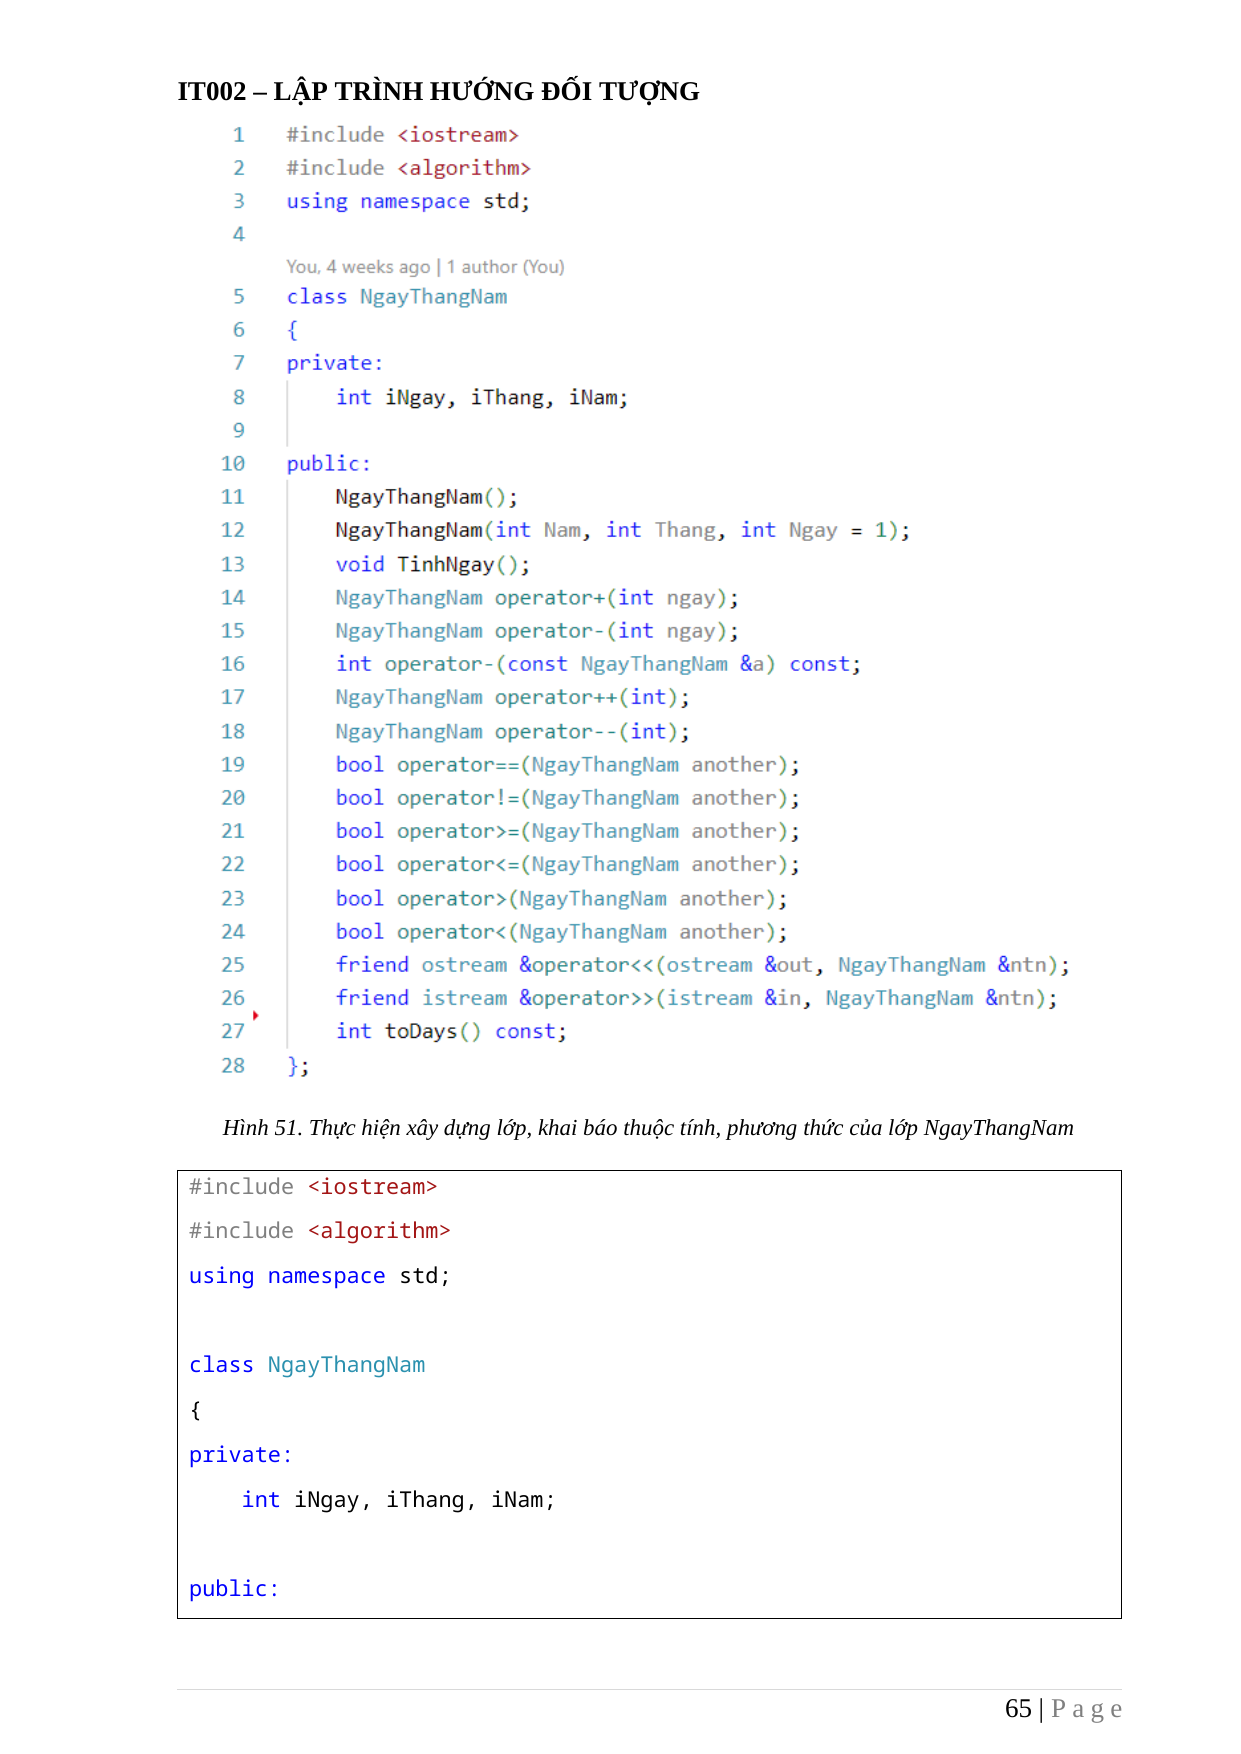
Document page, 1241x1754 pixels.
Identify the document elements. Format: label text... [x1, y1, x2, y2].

text Hình 51. Thực hiện xây dựng lớp, khai báo thuộc tính, phương thức của lớp NgayThangNam [177, 1113, 1122, 1140]
picture [203, 118, 1096, 1082]
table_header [178, 1171, 1121, 1618]
